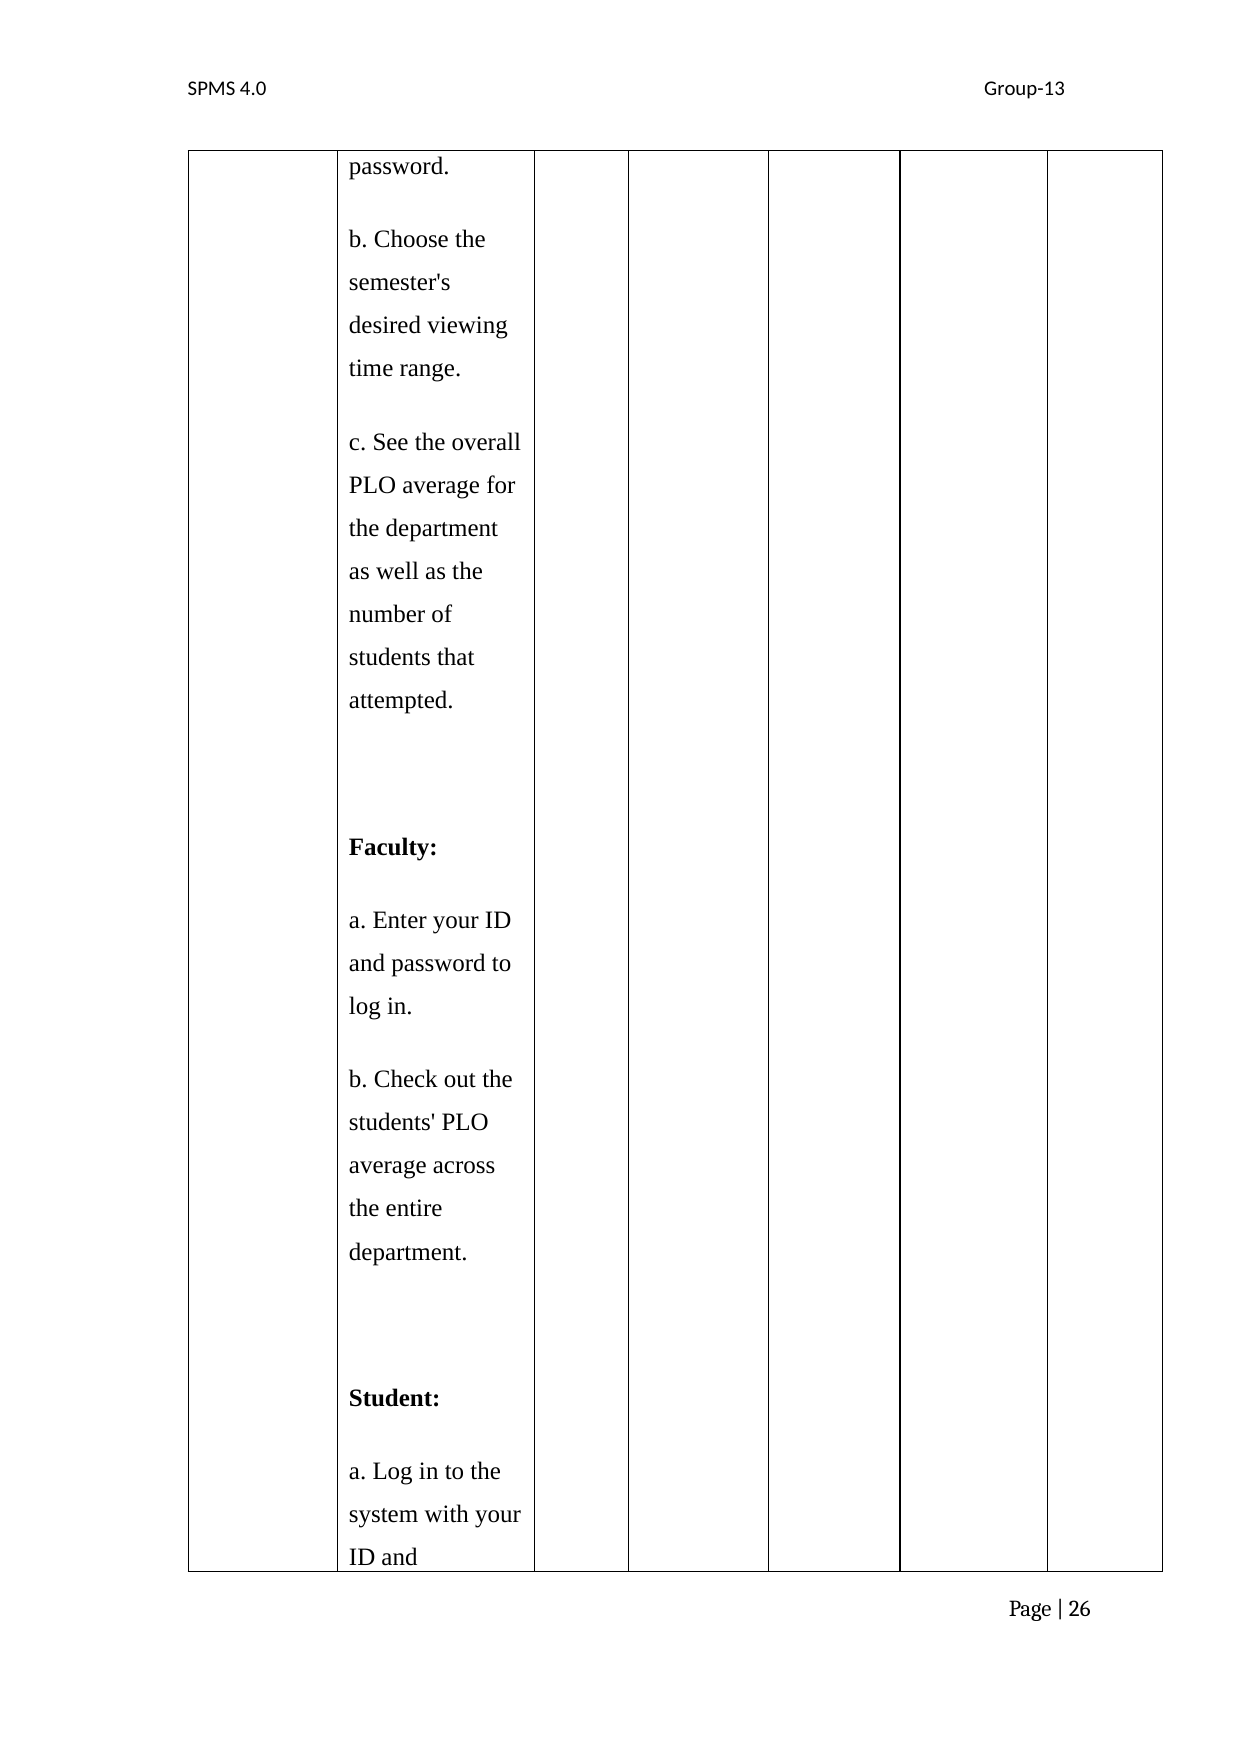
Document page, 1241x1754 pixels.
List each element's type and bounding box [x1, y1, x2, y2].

table_cell [1048, 151, 1162, 1571]
table_cell [769, 151, 899, 1571]
table_cell [189, 151, 337, 1571]
table_cell [338, 151, 534, 1571]
table_cell [629, 151, 768, 1571]
table_cell [901, 151, 1047, 1571]
table_cell [535, 151, 628, 1571]
